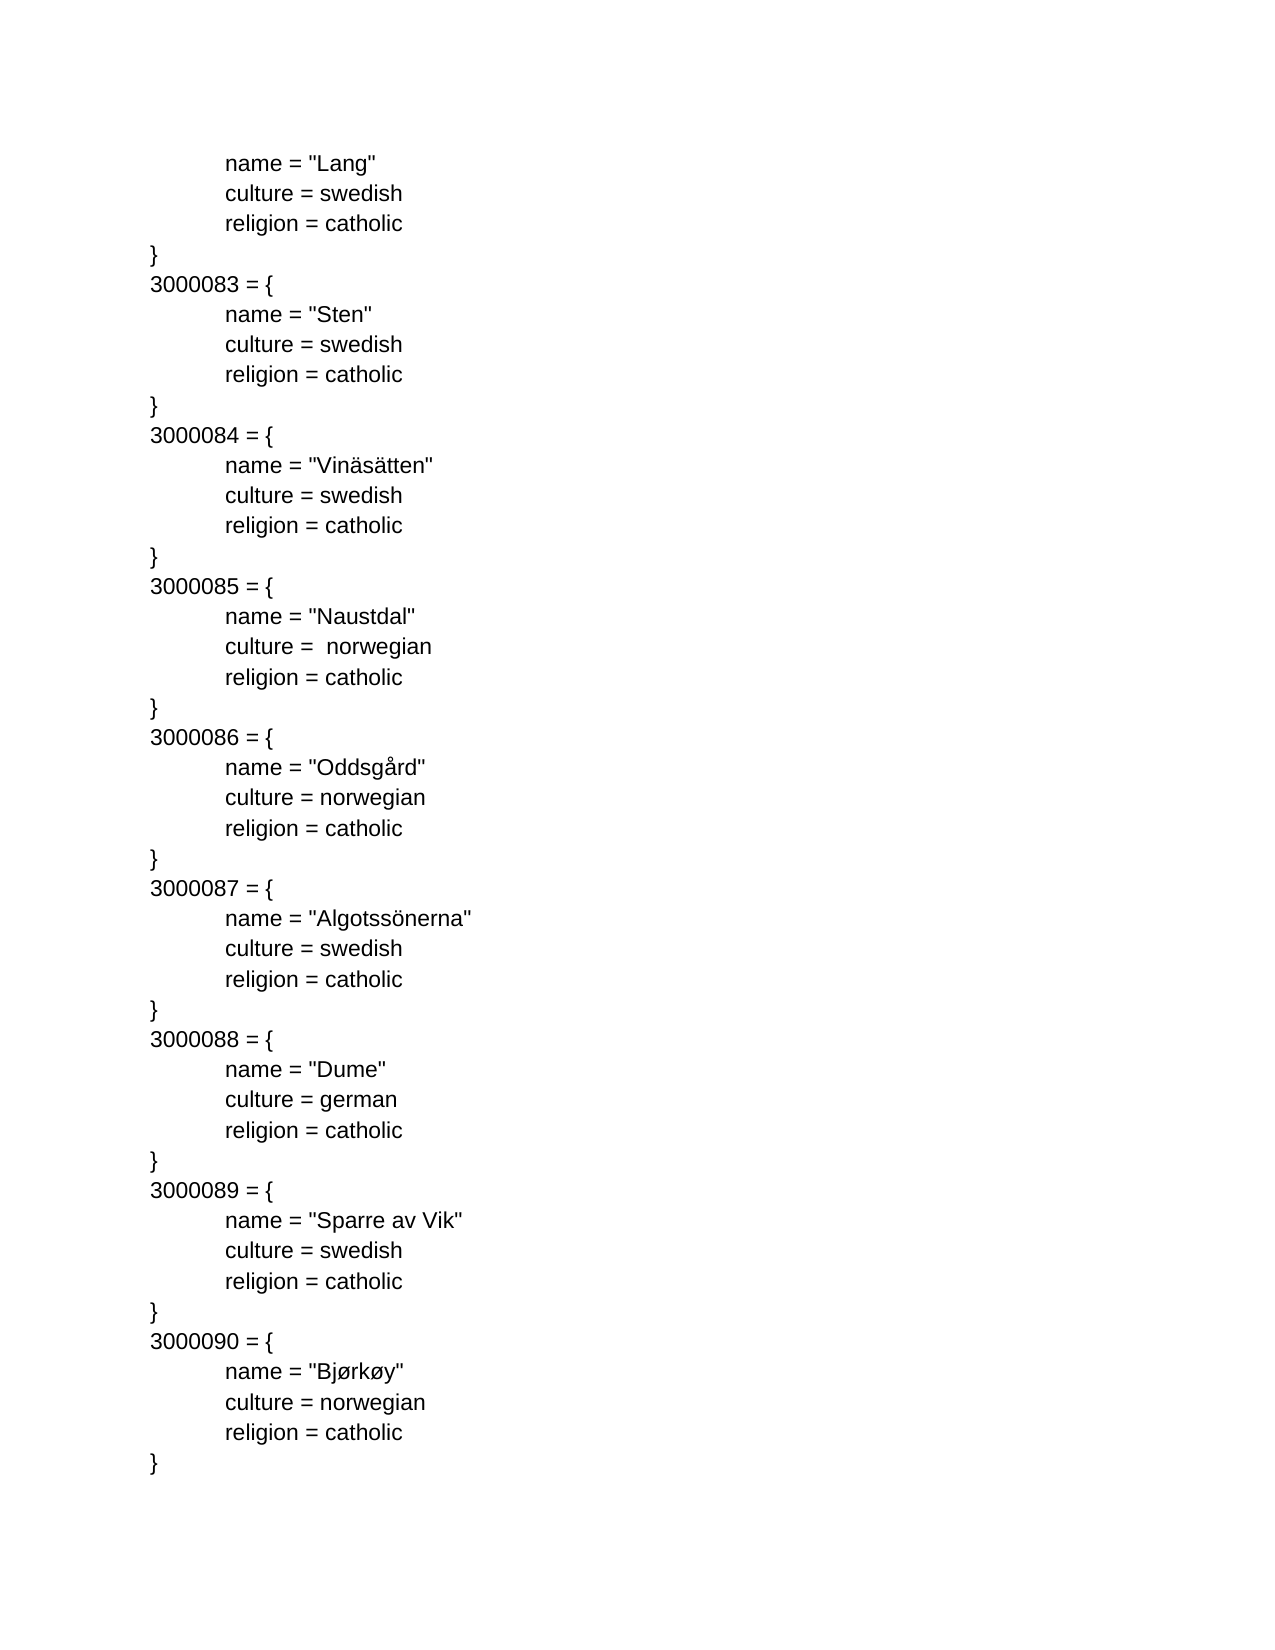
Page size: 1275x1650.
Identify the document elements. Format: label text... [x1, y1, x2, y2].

text name = "Sparre av Vik" [150, 1207, 1125, 1234]
text name = "Oddsgård" [150, 754, 1125, 781]
text } [150, 845, 1125, 871]
text } [150, 1147, 1125, 1173]
text 3000090 = { [150, 1328, 1125, 1354]
text 3000088 = { [150, 1026, 1125, 1052]
text religion = catholic [150, 1117, 1125, 1143]
text religion = catholic [150, 210, 1125, 237]
text name = "Lang" [150, 150, 1125, 176]
text name = "Sten" [150, 301, 1125, 327]
text culture = swedish [150, 331, 1125, 358]
text religion = catholic [150, 1419, 1125, 1445]
text } [150, 392, 1125, 418]
text culture = swedish [150, 482, 1125, 509]
text 3000087 = { [150, 875, 1125, 901]
text name = "Algotssönerna" [150, 905, 1125, 932]
text culture = swedish [150, 1237, 1125, 1264]
text name = "Dume" [150, 1056, 1125, 1083]
text culture = swedish [150, 935, 1125, 962]
text culture = norwegian [150, 784, 1125, 811]
text name = "Naustdal" [150, 603, 1125, 629]
text culture = norwegian [150, 1388, 1125, 1415]
text 3000086 = { [150, 724, 1125, 750]
text } [150, 543, 1125, 569]
text } [150, 996, 1125, 1022]
text 3000085 = { [150, 573, 1125, 599]
text name = "Vinäsätten" [150, 452, 1125, 478]
text } [150, 241, 1125, 267]
text religion = catholic [150, 814, 1125, 841]
text } [150, 1298, 1125, 1324]
text 3000084 = { [150, 422, 1125, 448]
text culture = norwegian [150, 633, 1125, 660]
text religion = catholic [150, 361, 1125, 388]
text name = "Bjørkøy" [150, 1358, 1125, 1385]
text religion = catholic [150, 1268, 1125, 1294]
text 3000083 = { [150, 271, 1125, 297]
text religion = catholic [150, 663, 1125, 690]
text } [150, 1449, 1125, 1475]
text culture = swedish [150, 180, 1125, 207]
text 3000089 = { [150, 1177, 1125, 1203]
text religion = catholic [150, 966, 1125, 992]
text } [150, 694, 1125, 720]
text culture = german [150, 1086, 1125, 1113]
text religion = catholic [150, 512, 1125, 539]
